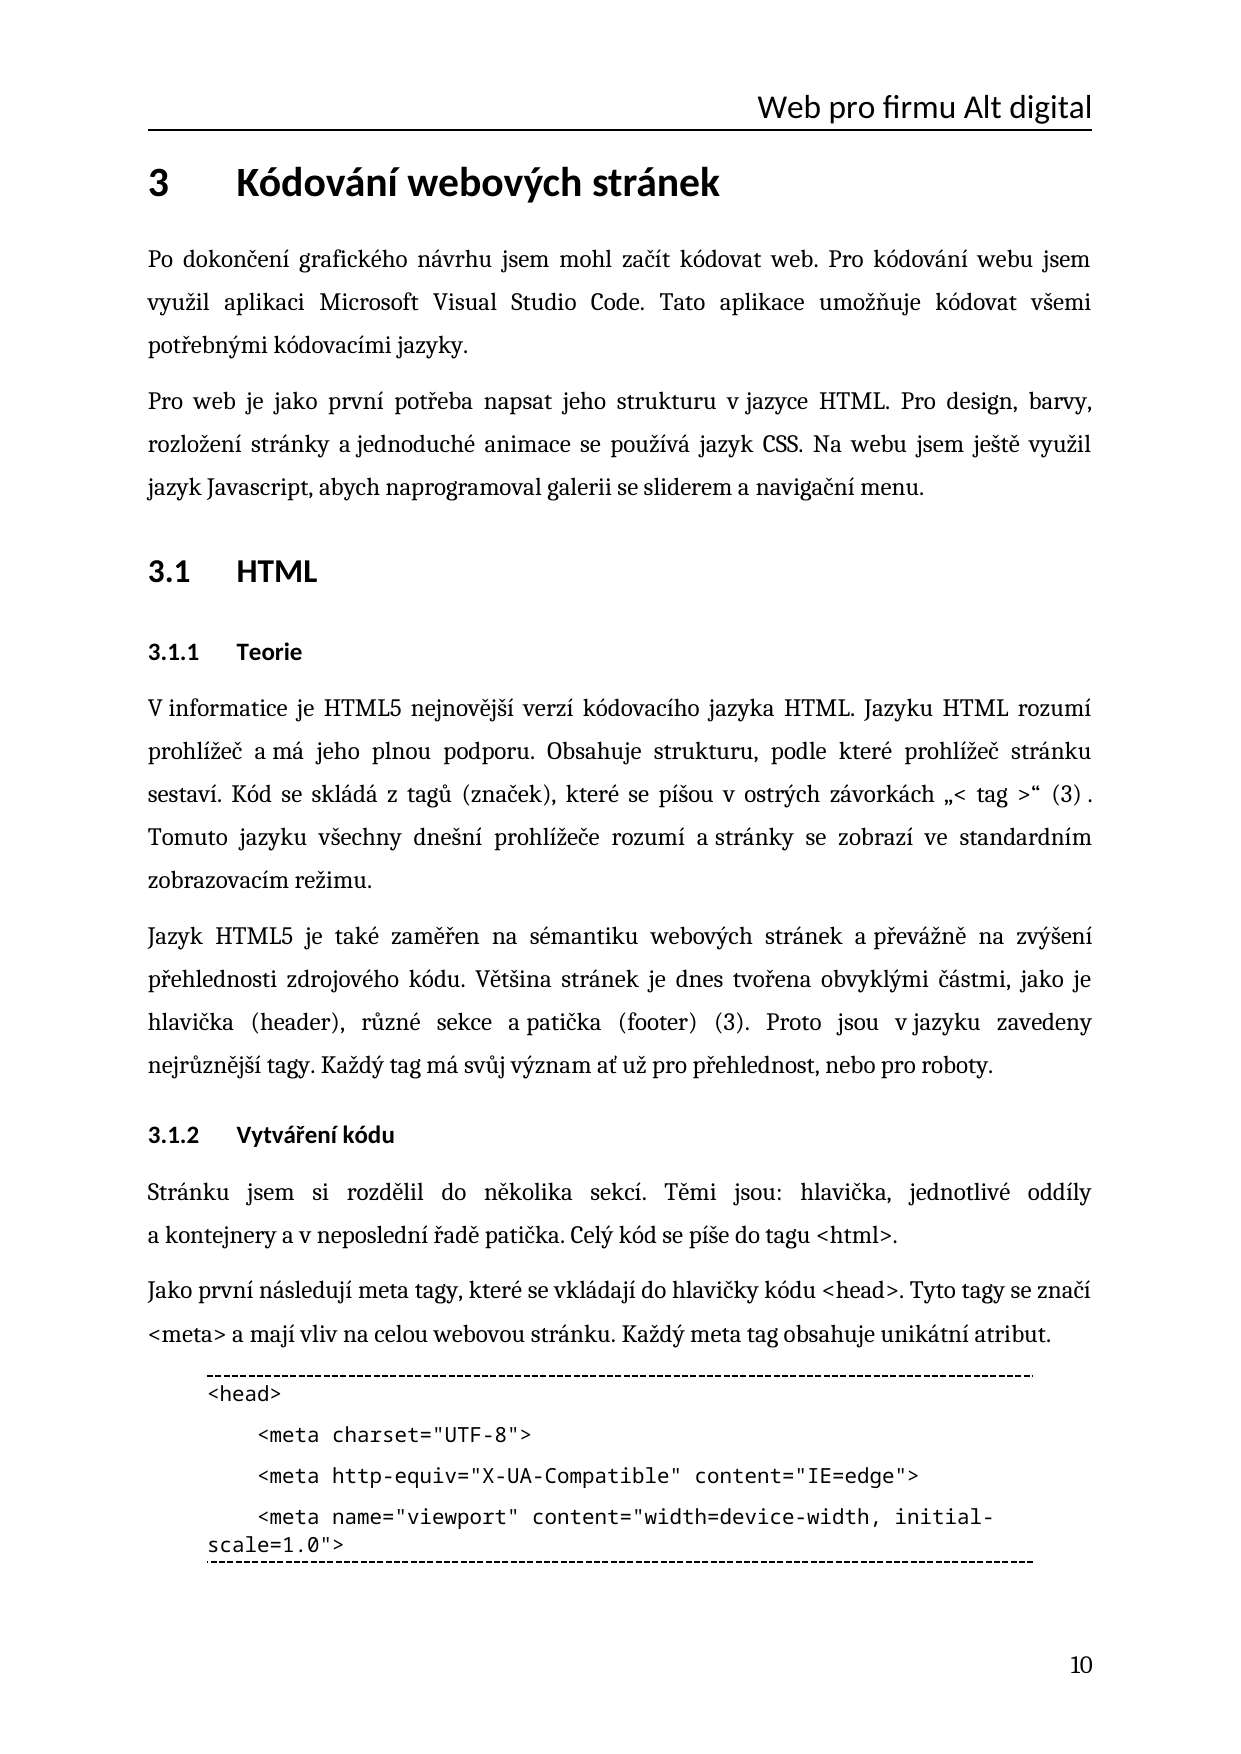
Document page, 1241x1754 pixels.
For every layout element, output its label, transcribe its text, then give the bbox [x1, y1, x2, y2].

text <meta charset="UTF-8"> [207, 1416, 1033, 1449]
text Teorie [148, 636, 1092, 666]
text Stránku jsem si rozdělil do několika sekcí. Těmi jsou: hlavička, jednotlivé oddíly a kontejnery a v neposlední řadě patička. Celý kód se píše do tagu <html>. [148, 1178, 1092, 1249]
text Kódování webových stránek [148, 156, 1092, 207]
text Pro web je jako první potřeba napsat jeho strukturu v jazyce HTML. Pro design, barvy, rozložení stránky a jednoduché animace se používá jazyk CSS. Na webu jsem ještě využil jazyk Javascript, abych naprogramoval galerii se sliderem a navigační menu. [148, 387, 1092, 502]
text Vytváření kódu [148, 1119, 1092, 1150]
text Jako první následují meta tagy, které se vkládají do hlavičky kódu <head>. Tyto tagy se značí <meta> a mají vliv na celou webovou stránku. Každý meta tag obsahuje unikátní atribut. [148, 1276, 1092, 1348]
text HTML [148, 549, 1092, 590]
text V informatice je HTML5 nejnovější verzí kódovacího jazyka HTML. Jazyku HTML rozumí prohlížeč a má jeho plnou podporu. Obsahuje strukturu, podle které prohlížeč stránku sestaví. Kód se skládá z tagů (značek), které se píšou v ostrých závorkách „< tag >“ . Tomuto jazyku všechny dnešní prohlížeče rozumí a stránky se zobrazí ve standardním zobrazovacím režimu. [148, 694, 1092, 895]
text <head> [207, 1375, 1033, 1408]
text <meta name="viewport" content="width=device-width, initial-scale=1.0"> [207, 1498, 1033, 1563]
text Jazyk HTML5 je také zaměřen na sémantiku webových stránek a převážně na zvýšení přehlednosti zdrojového kódu. Většina stránek je dnes tvořena obvyklými částmi, jako je hlavička (header), různé sekce a patička (footer). Proto jsou v jazyku zavedeny nejrůznější tagy. Každý tag má svůj význam ať už pro přehlednost, nebo pro roboty. [148, 922, 1092, 1080]
text Po dokončení grafického návrhu jsem mohl začít kódovat web. Pro kódování webu jsem využil aplikaci Microsoft Visual Studio Code. Tato aplikace umožňuje kódovat všemi potřebnými kódovacími jazyky. [148, 245, 1092, 360]
text <meta http-equiv="X-UA-Compatible" content="IE=edge"> [207, 1457, 1033, 1490]
